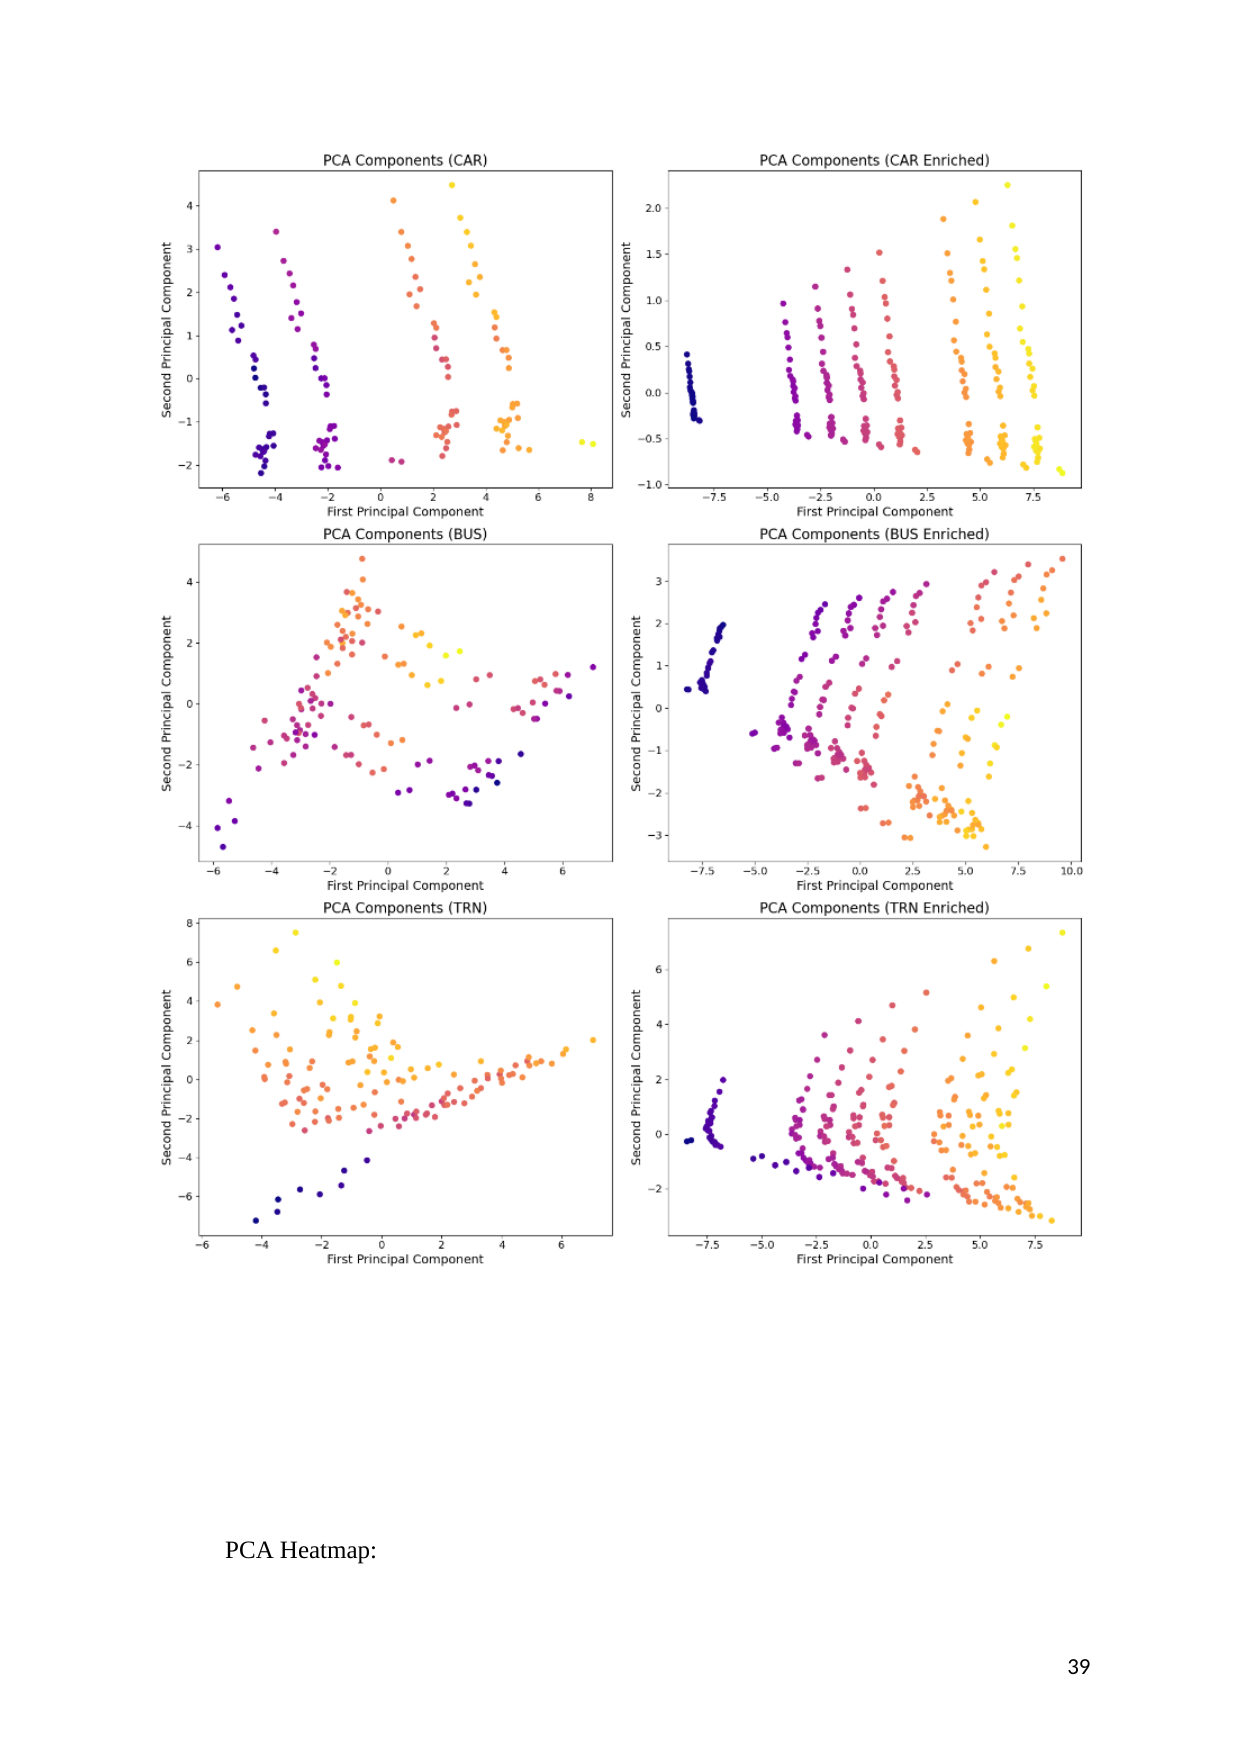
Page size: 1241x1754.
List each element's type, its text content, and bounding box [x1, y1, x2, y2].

text PCA Heatmap: [225, 1535, 1090, 1564]
picture [150, 150, 1091, 1278]
